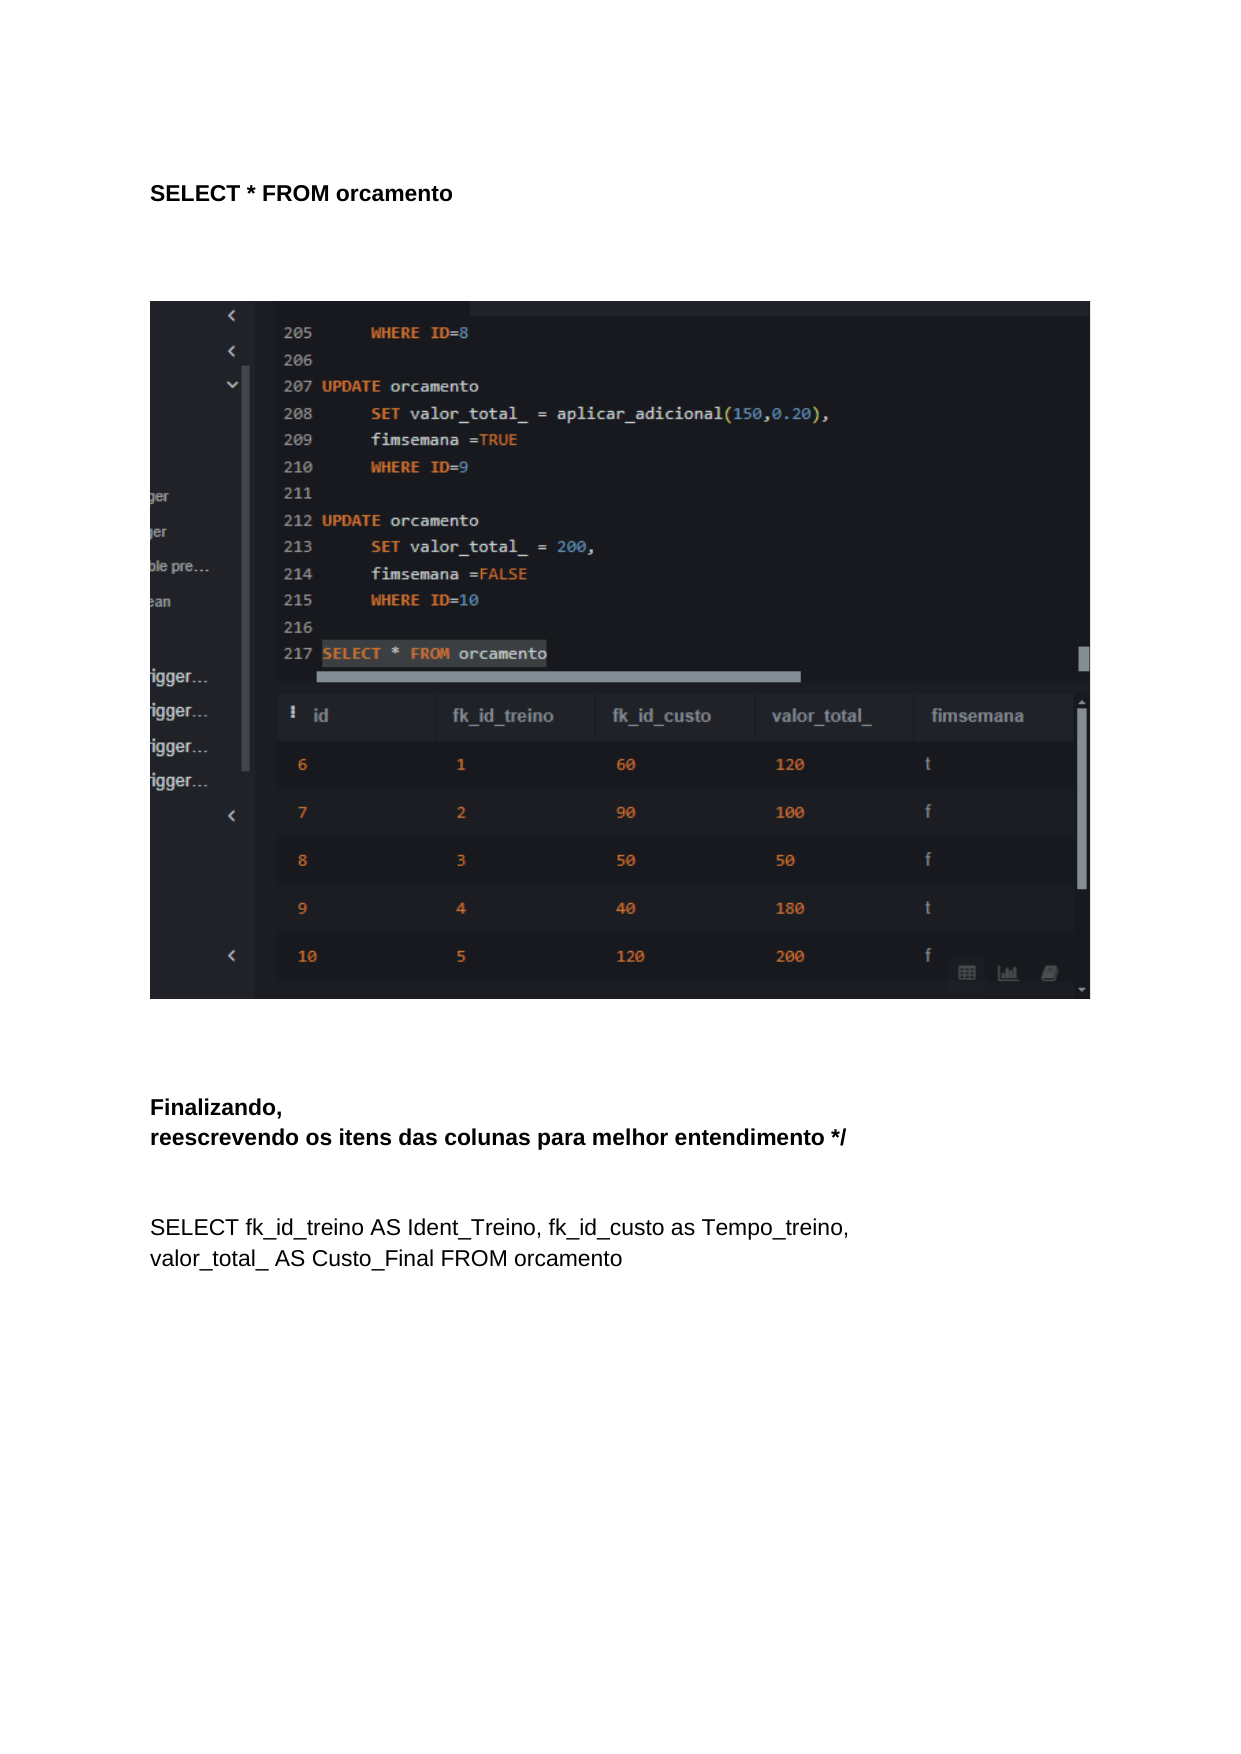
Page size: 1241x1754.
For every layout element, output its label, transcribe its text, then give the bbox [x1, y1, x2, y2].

text SELECT * FROM orcamento [150, 180, 1090, 207]
text SELECT fk_id_treino AS Ident_Treino, fk_id_custo as Tempo_treino, [150, 1214, 1090, 1241]
picture [150, 301, 1091, 999]
text reescrevendo os itens das colunas para melhor entendimento */ [150, 1124, 1090, 1150]
text Finalizando, [150, 1093, 1090, 1120]
text valor_total_ AS Custo_Final FROM orcamento [150, 1244, 1090, 1271]
